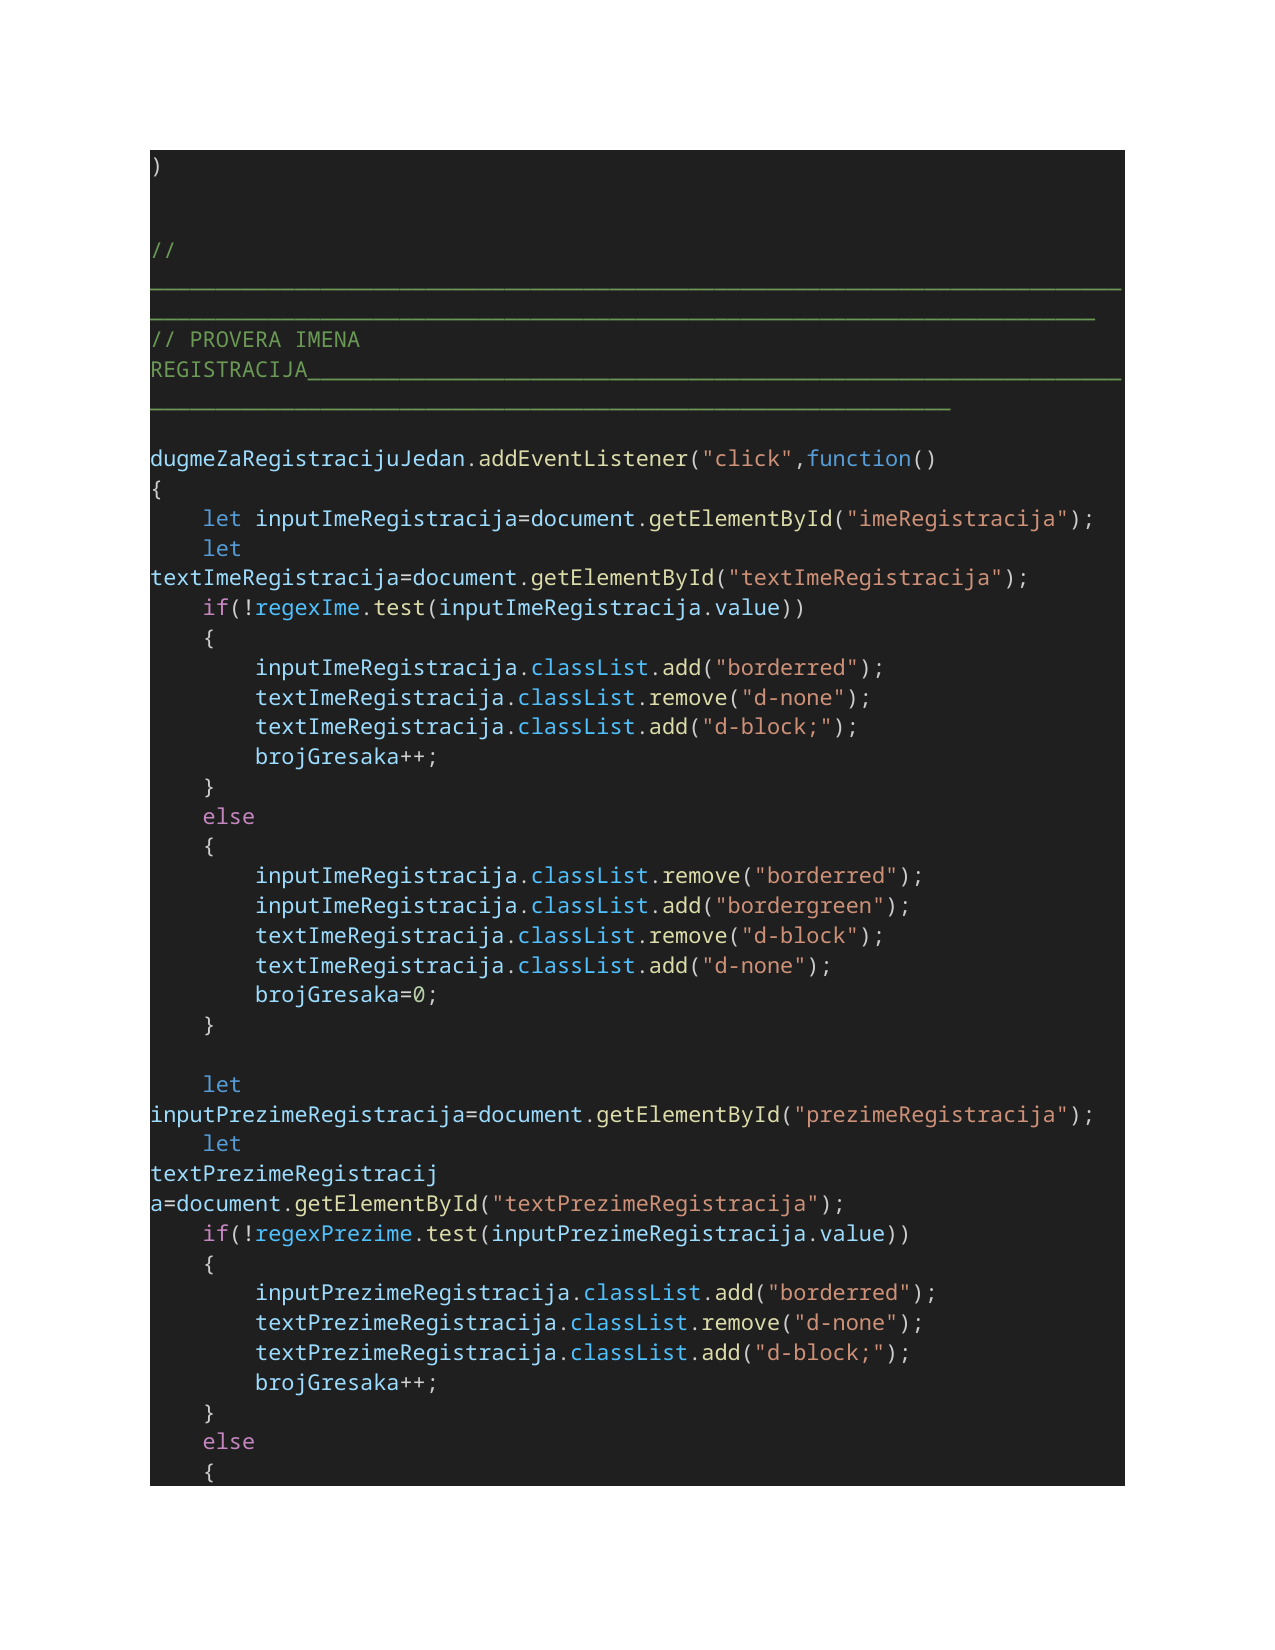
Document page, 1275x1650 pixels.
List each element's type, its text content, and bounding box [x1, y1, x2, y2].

text if(!regexPrezime.test(inputPrezimeRegistracija.value)) [150, 1218, 1125, 1247]
text brojGresaka=0; [150, 979, 1125, 1009]
text brojGresaka++; [150, 741, 1125, 771]
text textImeRegistracija.classList.add("d-block;"); [150, 711, 1125, 741]
text let textPrezimeRegistracija=document.getElementById("textPrezimeRegistracija"); [150, 1128, 1125, 1218]
text else [150, 801, 1125, 830]
text if(!regexIme.test(inputImeRegistracija.value)) [150, 592, 1125, 622]
text } [150, 771, 1125, 801]
text brojGresaka++; [150, 1367, 1125, 1396]
text textPrezimeRegistracija.classList.remove("d-none"); [150, 1307, 1125, 1337]
text textPrezimeRegistracija.classList.add("d-block;"); [150, 1337, 1125, 1367]
text { [150, 830, 1125, 860]
text // __________________________________________________________________________________________________________________________________________________ [150, 234, 1125, 324]
text textImeRegistracija.classList.remove("d-none"); [150, 681, 1125, 711]
text let textImeRegistracija=document.getElementById("textImeRegistracija"); [150, 532, 1125, 592]
text let inputPrezimeRegistracija=document.getElementById("prezimeRegistracija"); [150, 1069, 1125, 1128]
text } [150, 1396, 1125, 1426]
text { [150, 622, 1125, 652]
text inputImeRegistracija.classList.remove("borderred"); [150, 860, 1125, 890]
text { [150, 1247, 1125, 1277]
text // PROVERA IMENA REGISTRACIJA___________________________________________________________________________________________________________________________ [150, 324, 1125, 413]
text textImeRegistracija.classList.add("d-none"); [150, 949, 1125, 979]
text inputPrezimeRegistracija.classList.add("borderred"); [150, 1277, 1125, 1307]
text textImeRegistracija.classList.remove("d-block"); [150, 920, 1125, 949]
text { [150, 1456, 1125, 1486]
text let inputImeRegistracija=document.getElementById("imeRegistracija"); [150, 503, 1125, 532]
text } [150, 1009, 1125, 1039]
text dugmeZaRegistracijuJedan.addEventListener("click",function() [150, 443, 1125, 473]
text ) [150, 150, 1125, 180]
text inputImeRegistracija.classList.add("bordergreen"); [150, 890, 1125, 920]
text inputImeRegistracija.classList.add("borderred"); [150, 652, 1125, 681]
text else [150, 1426, 1125, 1456]
text { [150, 473, 1125, 503]
